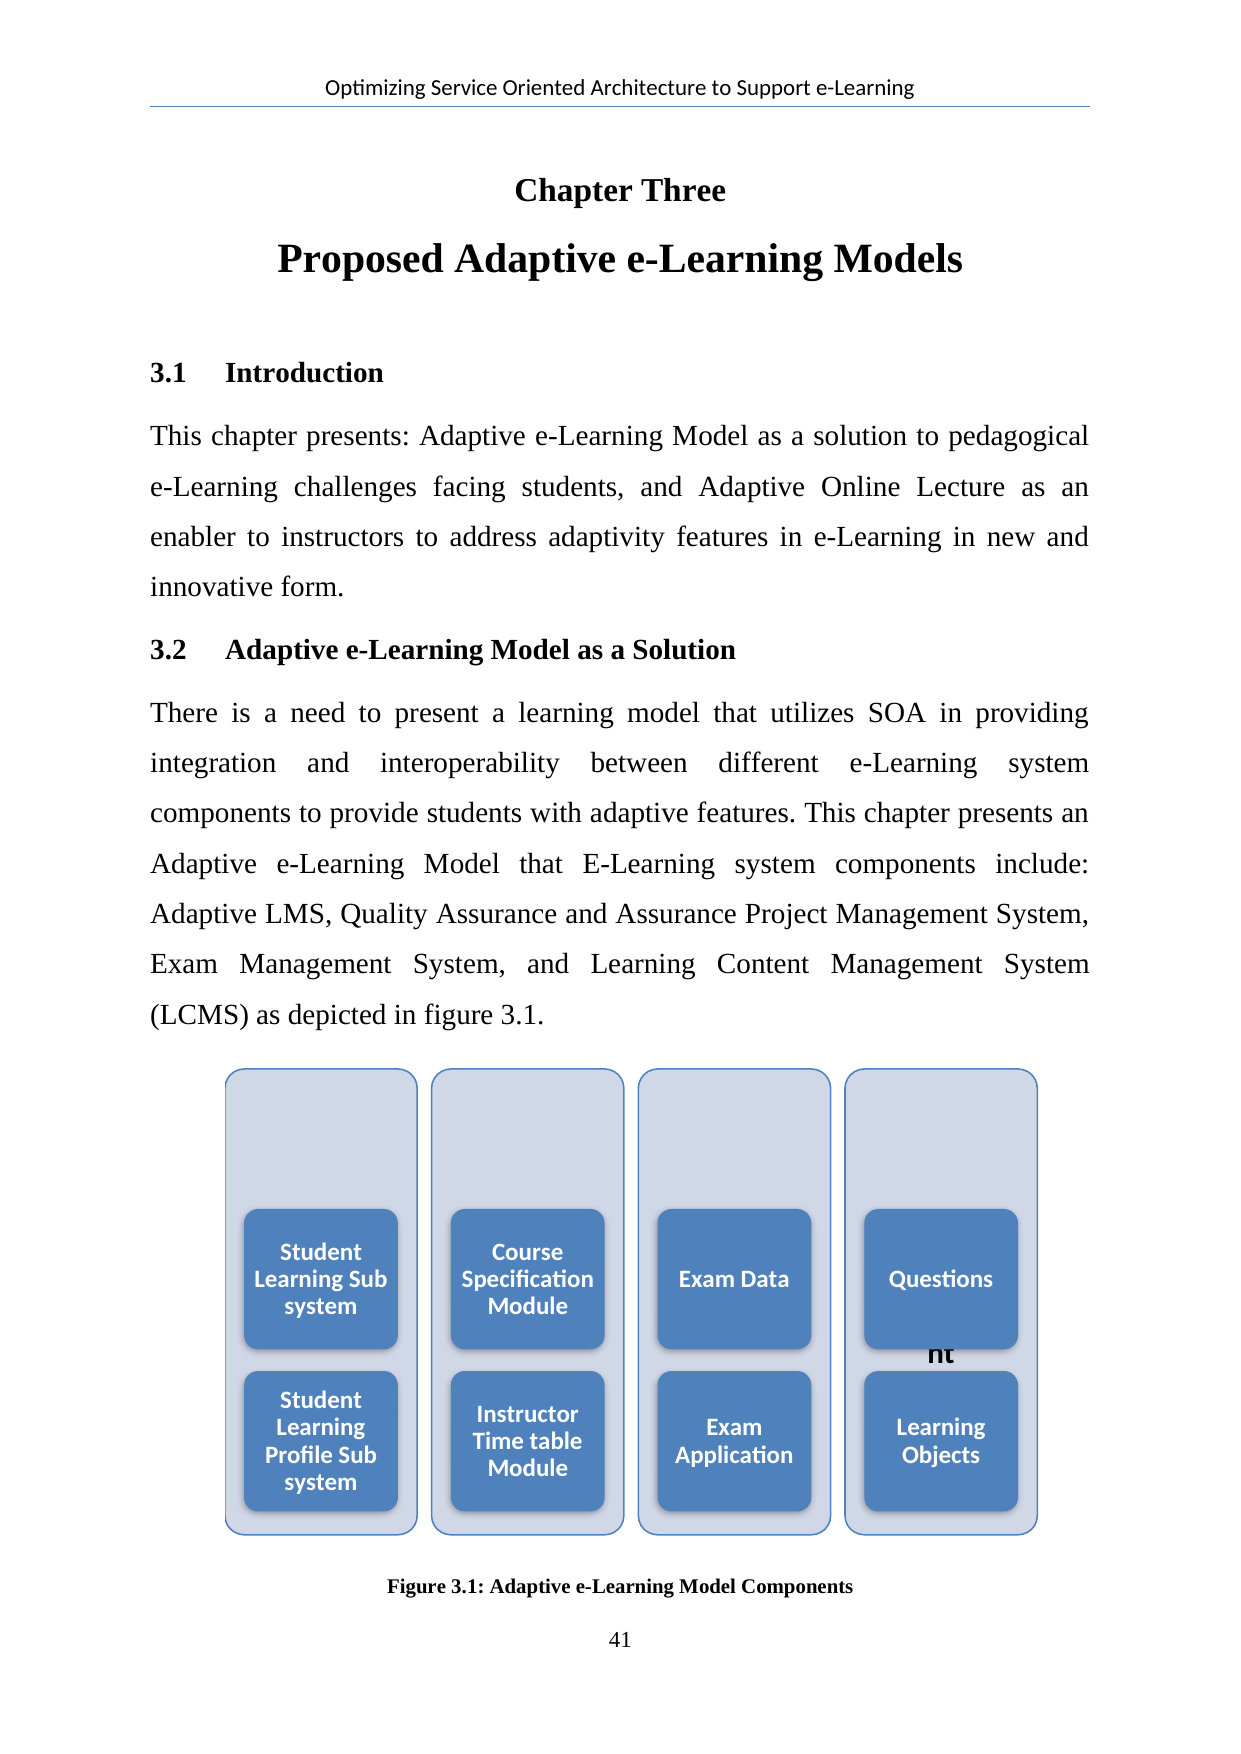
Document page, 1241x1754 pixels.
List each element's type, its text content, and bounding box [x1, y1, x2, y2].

list Adaptive e-Learning Model as a Solution [150, 632, 1090, 666]
subtitle Introduction [150, 356, 1090, 389]
text Chapter Three [150, 170, 1090, 208]
text Figure 3.1: Adaptive e-Learning Model Components [150, 1574, 1090, 1598]
text This chapter presents: Adaptive e-Learning Model as a solution to pedagogical e-Learning challenges facing students, and Adaptive Online Lecture as an enabler to instructors to address adaptivity features in e-Learning in new and innovative form. [150, 418, 1090, 603]
text Proposed Adaptive e-Learning Models [150, 234, 1090, 282]
text There is a need to present a learning model that utilizes SOA in providing integration and interoperability between different e-Learning system components to provide students with adaptive features. This chapter presents an Adaptive e-Learning Model that E-Learning system components include: Adaptive LMS, Quality Assurance and Assurance Project Management System, Exam Management System, and Learning Content Management System (LCMS) as depicted in figure 3.1. [150, 695, 1090, 1030]
